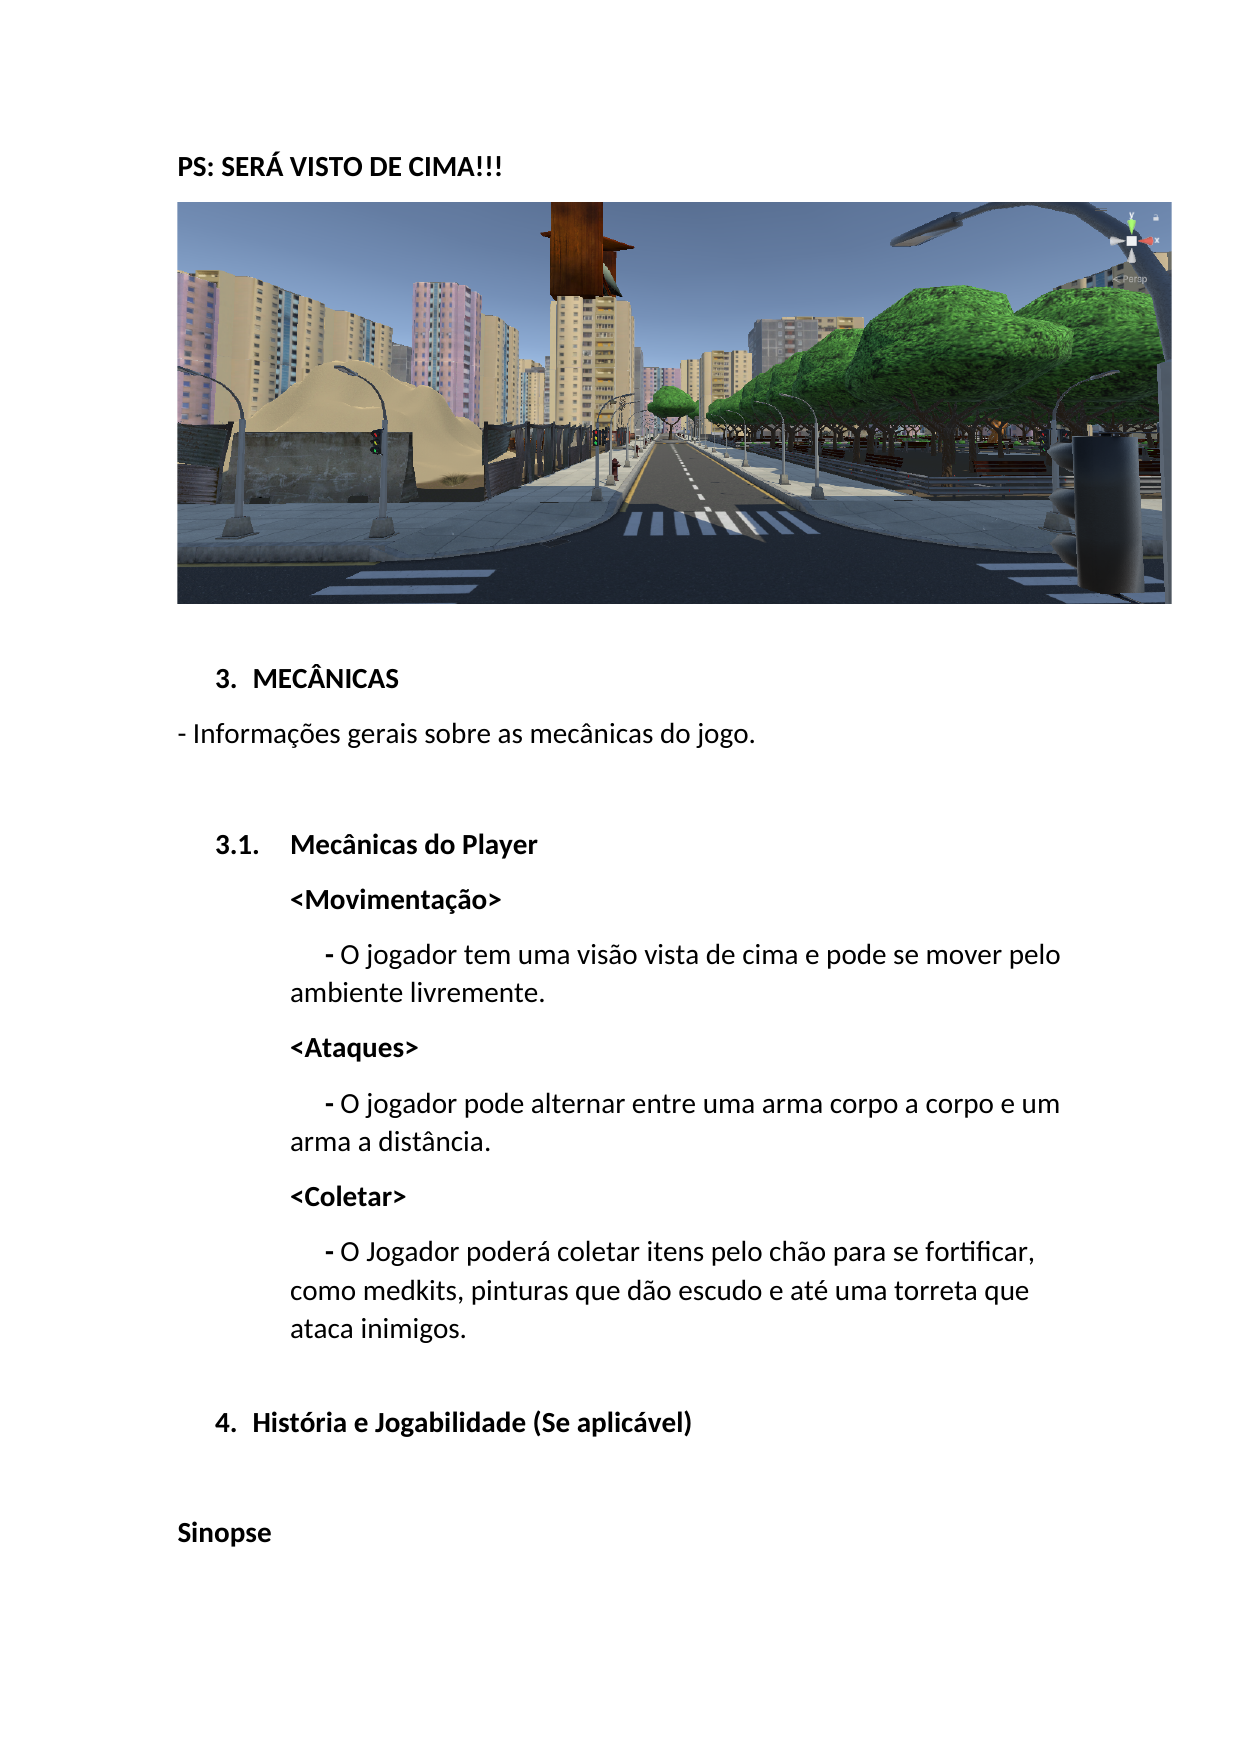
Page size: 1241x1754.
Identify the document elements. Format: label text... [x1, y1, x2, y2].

text <Movimentação> [290, 881, 1063, 917]
list Mecânicas do Player [215, 826, 1063, 861]
text PS: SERÁ VISTO DE CIMA!!! [177, 148, 1063, 183]
list História e Jogabilidade (Se aplicável) [215, 1404, 1063, 1439]
text - O Jogador poderá coletar itens pelo chão para se fortificar, como medkits, pinturas que dão escudo e até uma torreta que ataca inimigos. [290, 1233, 1063, 1346]
text <Ataques> [290, 1029, 1063, 1065]
text - O jogador tem uma visão vista de cima e pode se mover pelo ambiente livremente. [290, 936, 1063, 1010]
picture [177, 202, 1172, 604]
text Sinopse [177, 1514, 1063, 1549]
text - O jogador pode alternar entre uma arma corpo a corpo e um arma a distância. [290, 1085, 1063, 1159]
text <Coletar> [290, 1178, 1063, 1214]
list MECÂNICAS [215, 661, 1063, 696]
text - Informações gerais sobre as mecânicas do jogo. [177, 716, 1063, 751]
